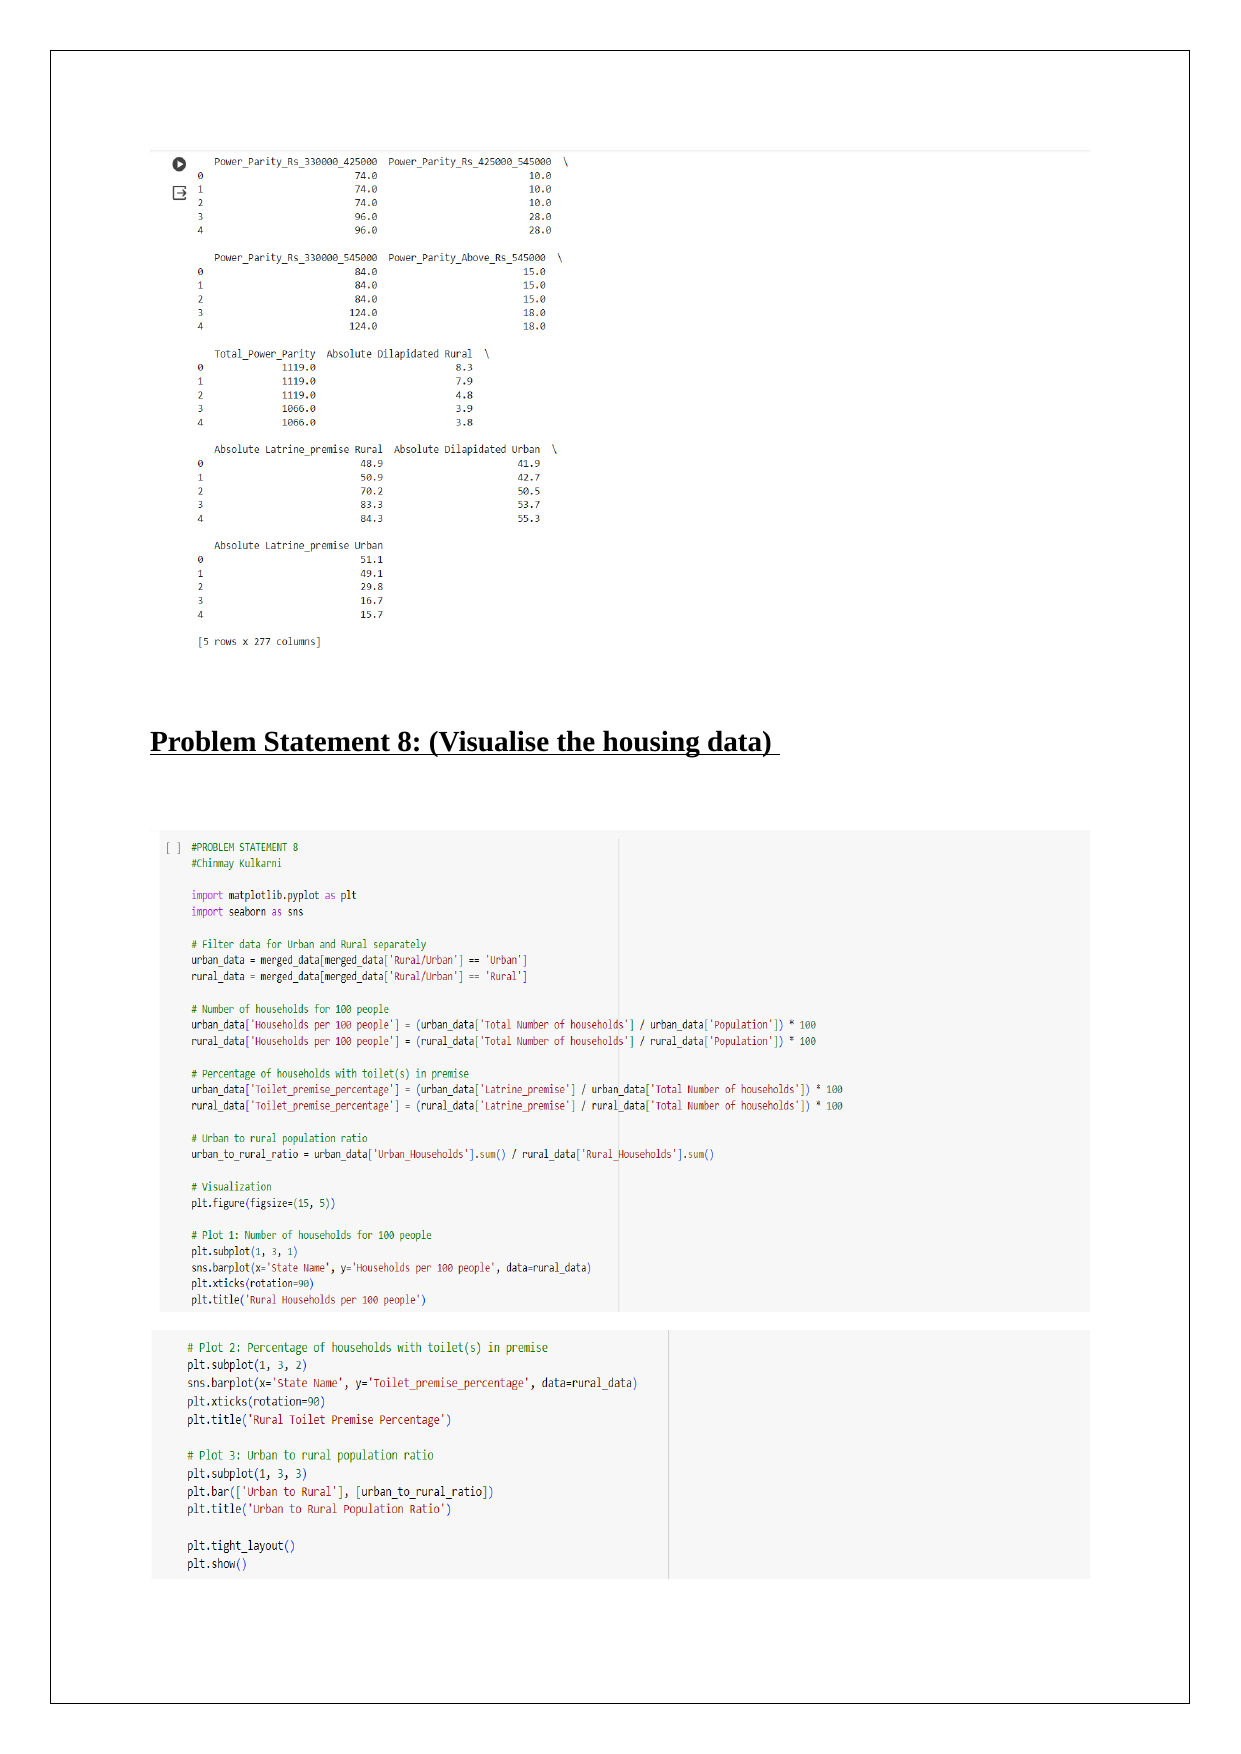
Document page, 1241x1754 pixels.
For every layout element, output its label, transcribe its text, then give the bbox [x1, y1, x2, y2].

picture [150, 830, 1090, 1312]
text Problem Statement 8: (Visualise the housing data) [150, 724, 1090, 758]
picture [150, 1330, 1090, 1579]
picture [150, 150, 1090, 653]
